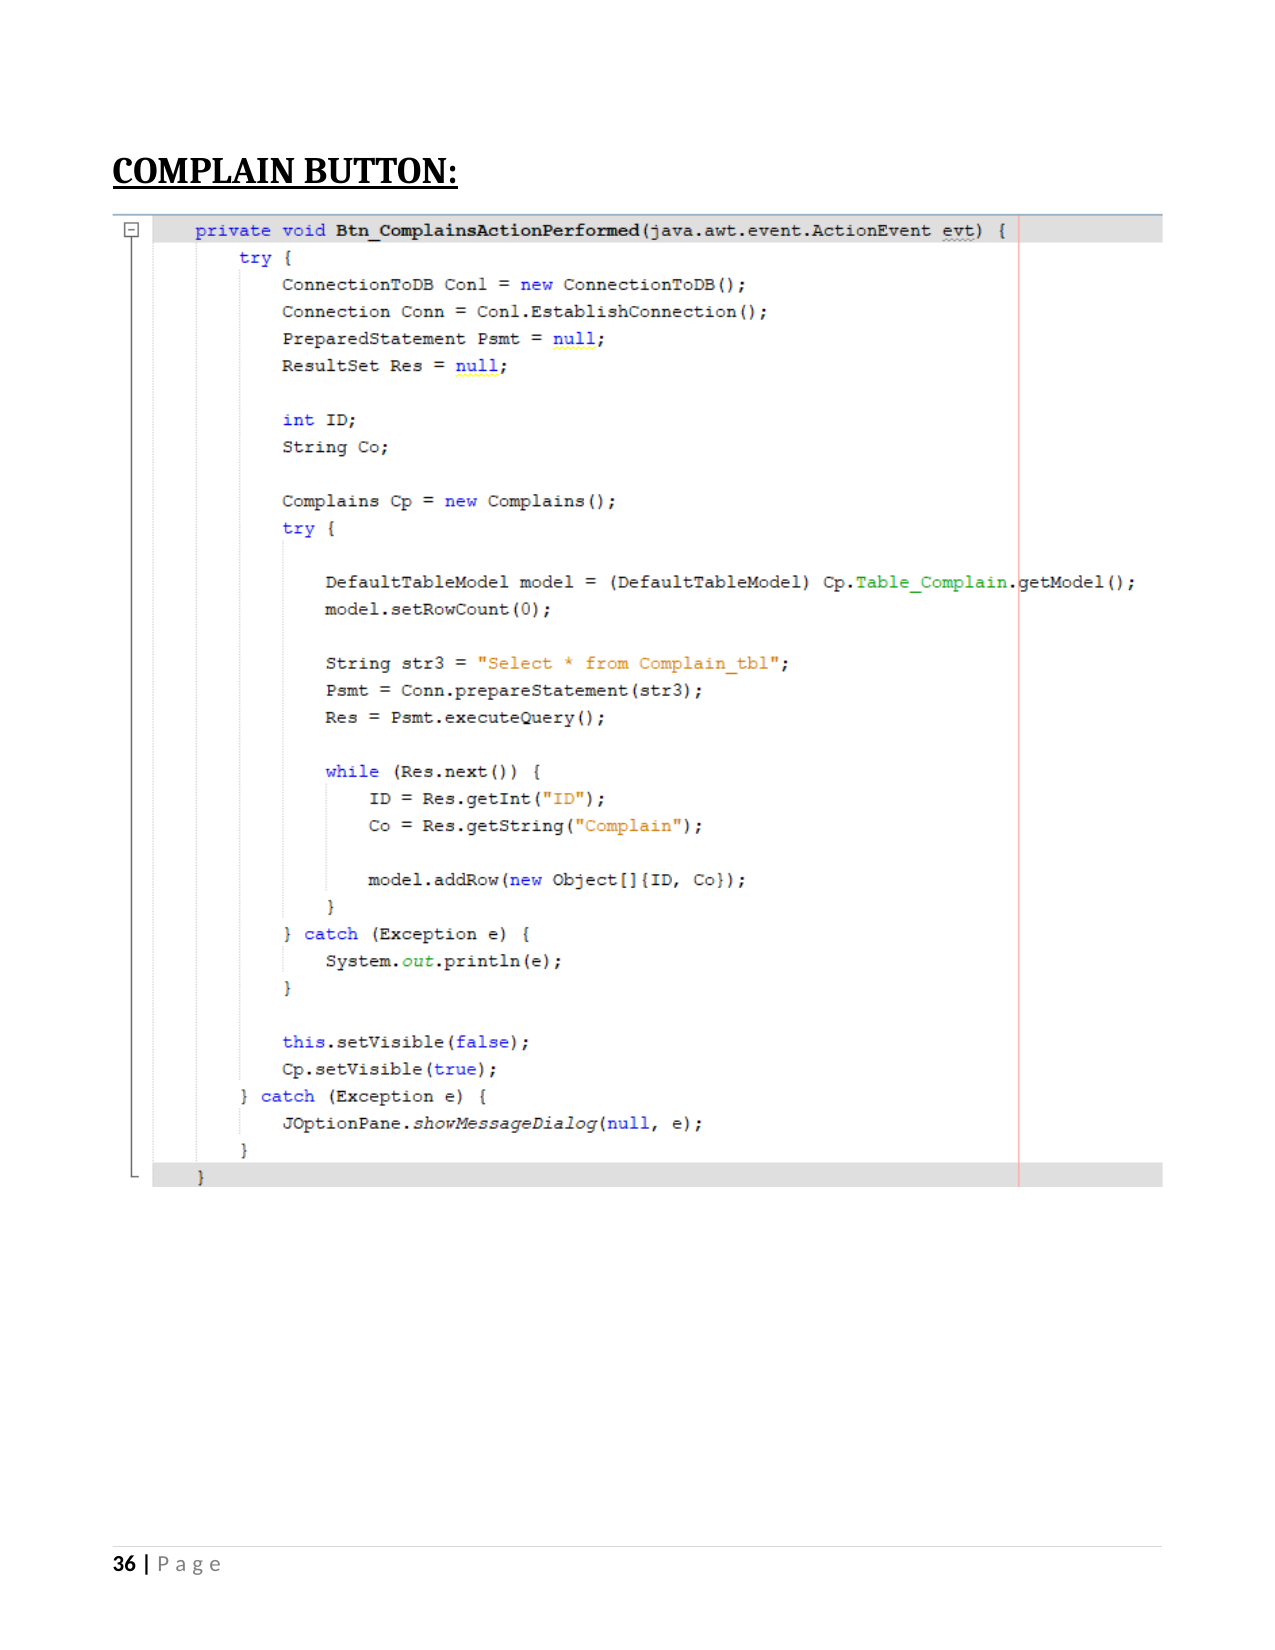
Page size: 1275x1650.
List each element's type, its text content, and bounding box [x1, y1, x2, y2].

text COMPLAIN BUTTON: [112, 150, 1162, 193]
picture [112, 213, 1163, 1187]
